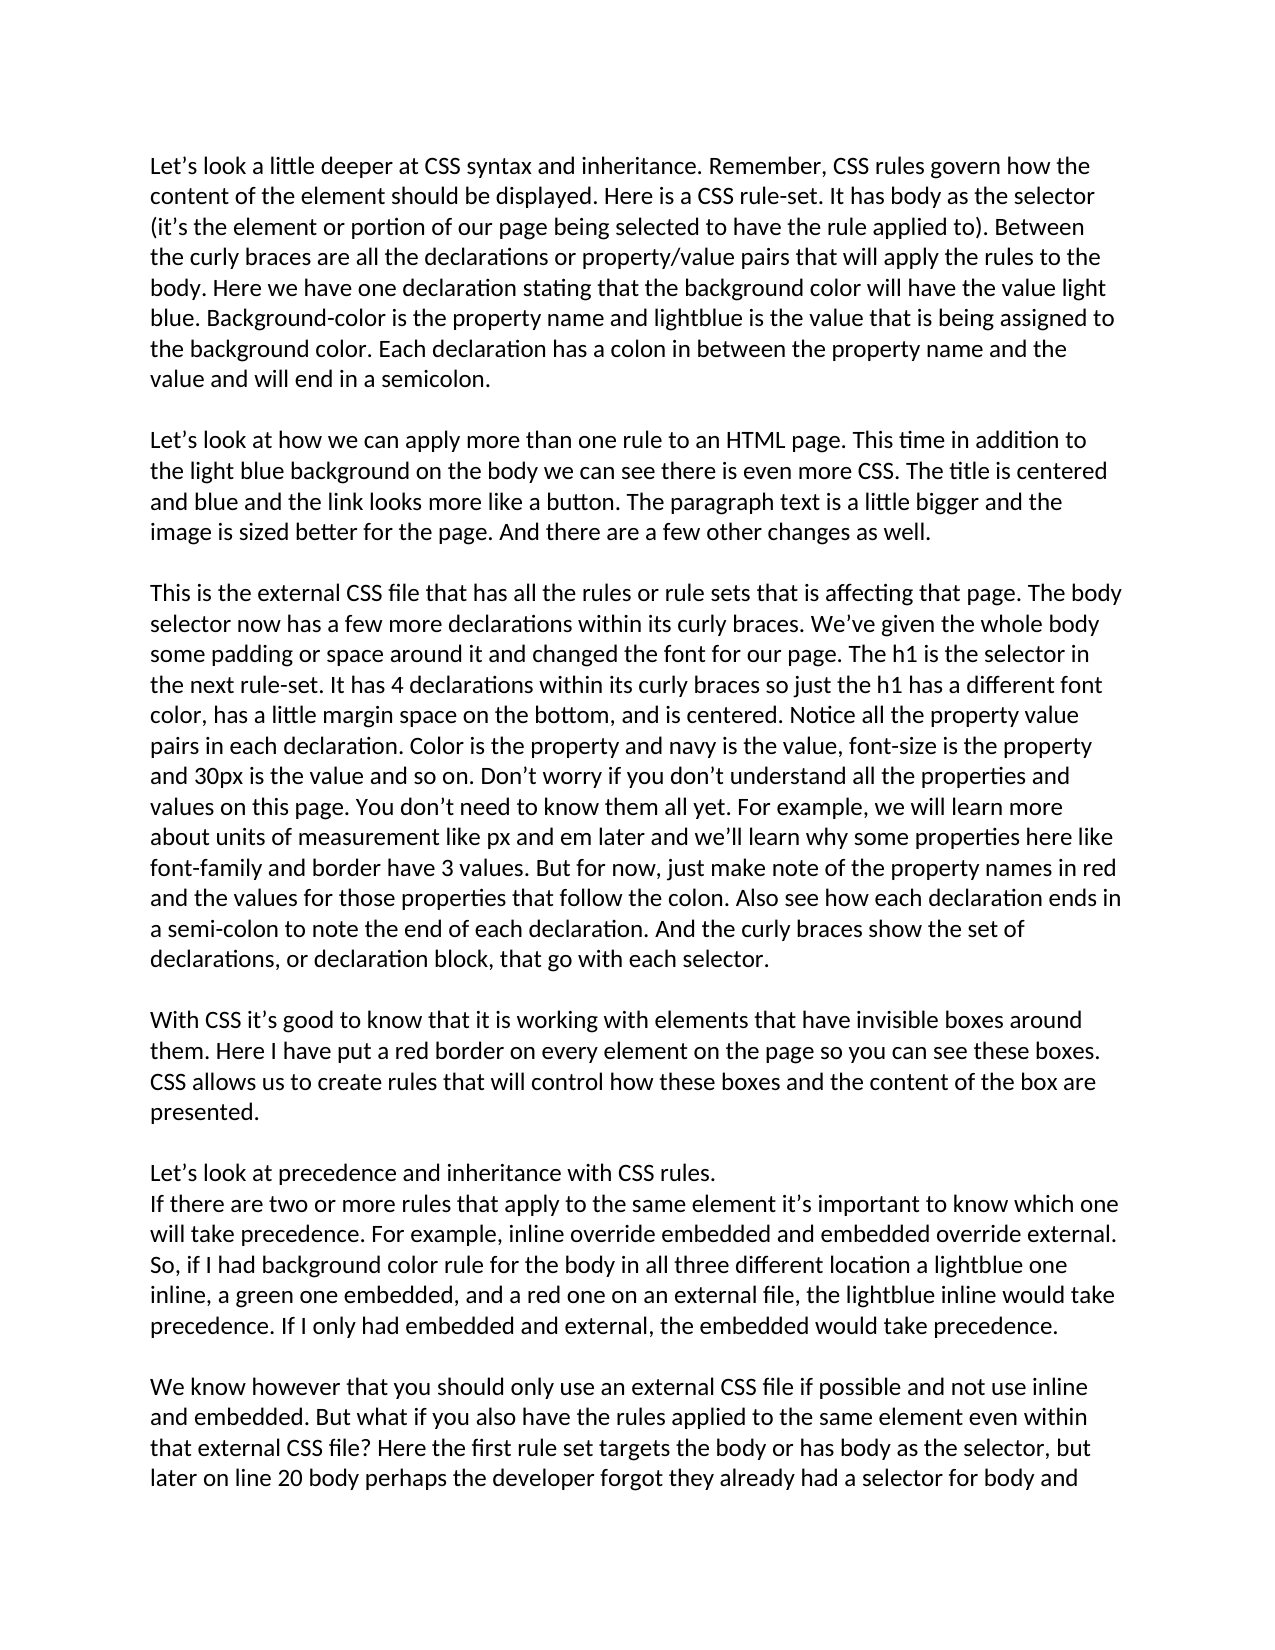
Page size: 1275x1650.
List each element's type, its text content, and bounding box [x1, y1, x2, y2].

text Let’s look at precedence and inheritance with CSS rules. [150, 1157, 1125, 1188]
text Let’s look at how we can apply more than one rule to an HTML page. This time in addition to the light blue background on the body we can see there is even more CSS. The title is centered and blue and the link looks more like a button. The paragraph text is a little bigger and the image is sized better for the page. And there are a few other changes as well. [150, 425, 1125, 547]
text Let’s look a little deeper at CSS syntax and inheritance. Remember, CSS rules govern how the content of the element should be displayed. Here is a CSS rule-set. It has body as the selector (it’s the element or portion of our page being selected to have the rule applied to). Between the curly braces are all the declarations or property/value pairs that will apply the rules to the body. Here we have one declaration stating that the background color will have the value light blue. Background-color is the property name and lightblue is the value that is being assigned to the background color. Each declaration has a colon in between the property name and the value and will end in a semicolon. [150, 150, 1125, 394]
text With CSS it’s good to know that it is working with elements that have invisible boxes around them. Here I have put a red border on every element on the page so you can see these boxes. CSS allows us to create rules that will control how these boxes and the content of the box are presented. [150, 1004, 1125, 1127]
text This is the external CSS file that has all the rules or rule sets that is affecting that page. The body selector now has a few more declarations within its curly braces. We’ve given the whole body some padding or space around it and changed the font for our page. The h1 is the selector in the next rule-set. It has 4 declarations within its curly braces so just the h1 has a different font color, has a little margin space on the bottom, and is centered. Notice all the property value pairs in each declaration. Color is the property and navy is the value, font-size is the property and 30px is the value and so on. Don’t worry if you don’t understand all the properties and values on this page. You don’t need to know them all yet. For example, we will learn more about units of measurement like px and em later and we’ll learn why some properties here like font-family and border have 3 values. But for now, just make note of the property names in red and the values for those properties that follow the colon. Also see how each declaration ends in a semi-colon to note the end of each declaration. And the curly braces show the set of declarations, or declaration block, that go with each selector. [150, 577, 1125, 974]
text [150, 1371, 1125, 1493]
text If there are two or more rules that apply to the same element it’s important to know which one will take precedence. For example, inline override embedded and embedded override external. So, if I had background color rule for the body in all three different location a lightblue one inline, a green one embedded, and a red one on an external file, the lightblue inline would take precedence. If I only had embedded and external, the embedded would take precedence. [150, 1188, 1125, 1340]
